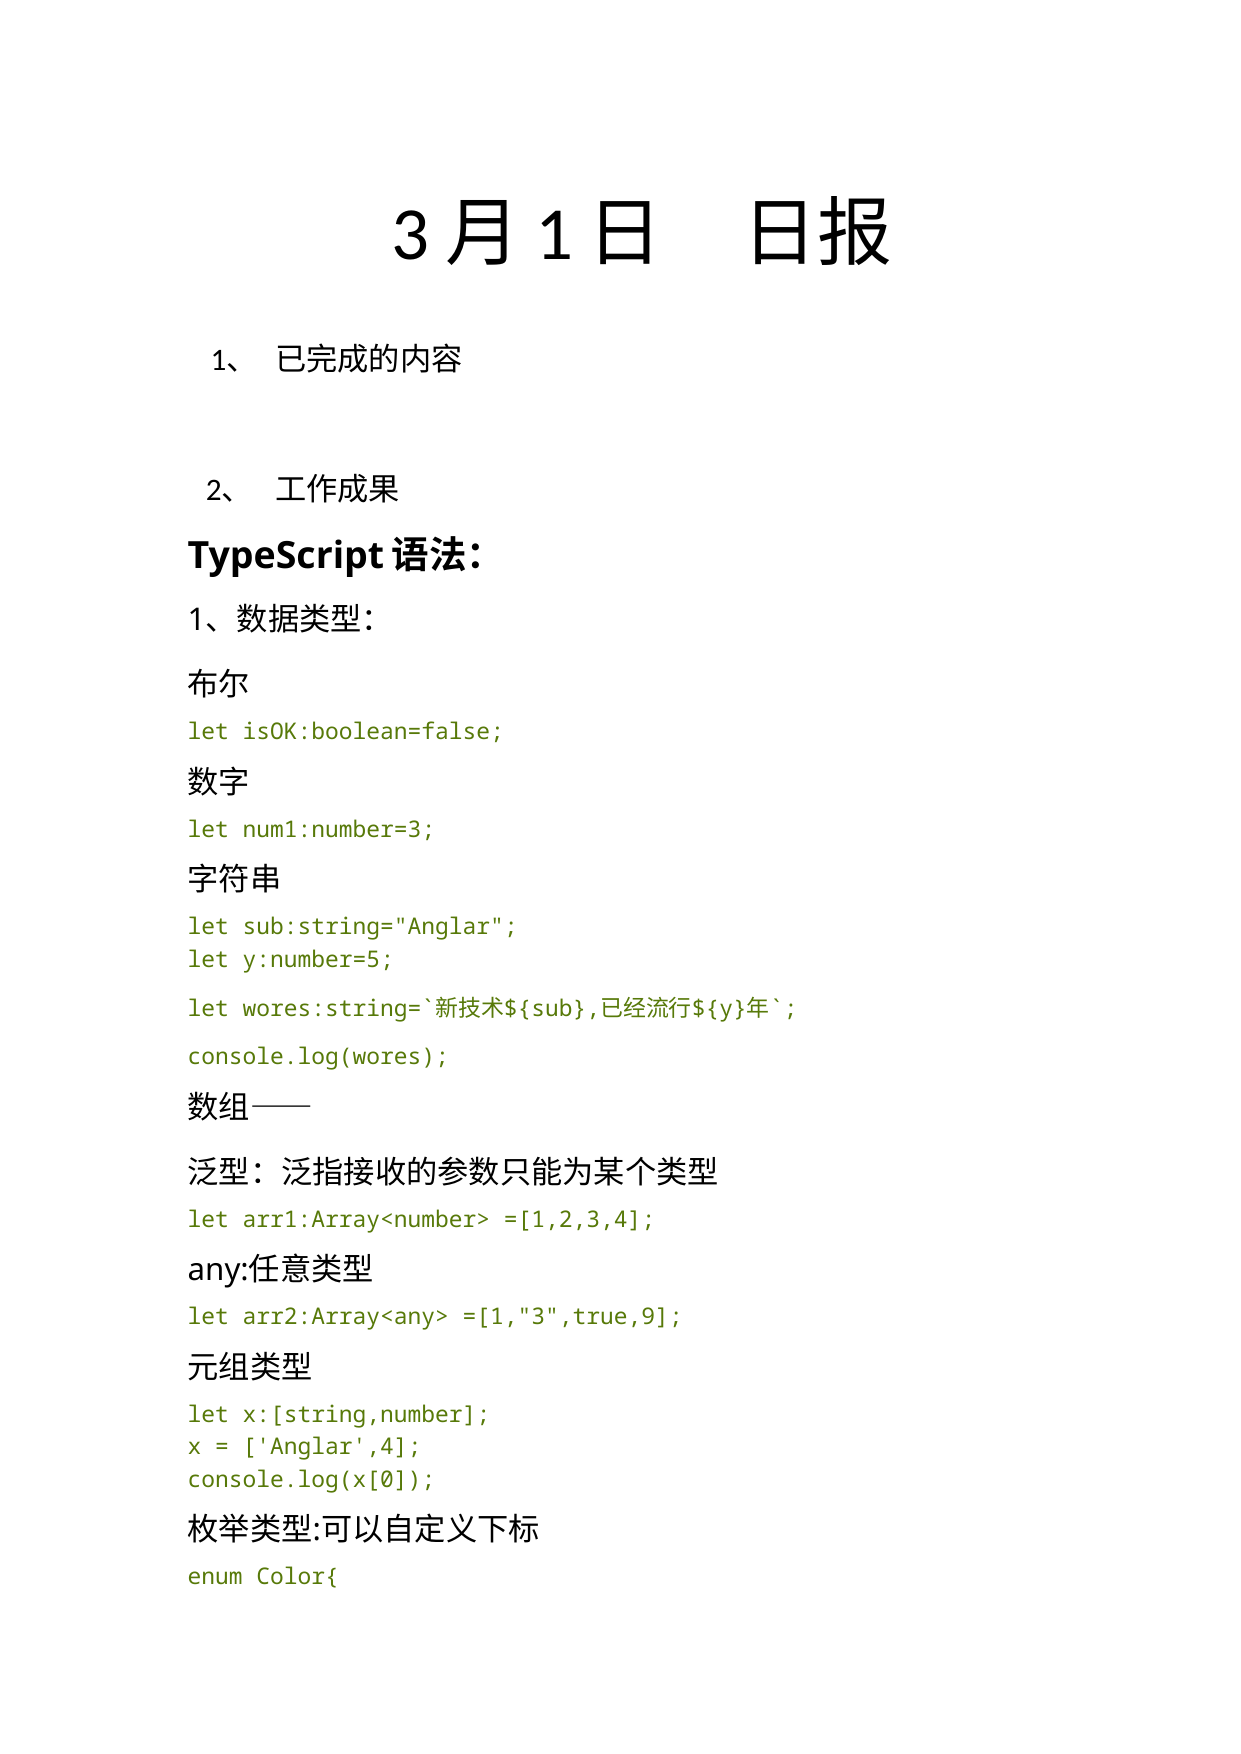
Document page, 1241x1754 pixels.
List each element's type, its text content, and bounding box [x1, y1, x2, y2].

text let arr1:Array<number> =[1,2,3,4]; [187, 1202, 1053, 1234]
text 数字 [187, 747, 1053, 812]
text 枚举类型:可以自定义下标 [187, 1494, 1053, 1559]
text x = ['Anglar',4]; [187, 1429, 1053, 1462]
text 元组类型 [187, 1332, 1053, 1397]
text 布尔 [187, 649, 1053, 714]
text let isOK:boolean=false; [187, 714, 1053, 747]
list 已完成的内容 [187, 324, 1053, 389]
text enum Color{ [187, 1559, 1053, 1592]
text console.log(wores); [187, 1039, 1053, 1072]
text let wores:string=`新技术${sub},已经流行${y}年`; [187, 974, 1053, 1039]
text let x:[string,number]; [187, 1397, 1053, 1429]
text let y:number=5; [187, 942, 1053, 974]
text TypeScript语法： [187, 519, 1053, 584]
text 泛型：泛指接收的参数只能为某个类型 [187, 1137, 1053, 1202]
text 3月1日 日报 [187, 162, 1053, 292]
text console.log(x[0]); [187, 1462, 1053, 1494]
text 1、数据类型： [187, 584, 1053, 649]
list 工作成果 [187, 454, 1053, 519]
text let arr2:Array<any> =[1,"3",true,9]; [187, 1299, 1053, 1332]
text let num1:number=3; [187, 812, 1053, 844]
text let sub:string="Anglar"; [187, 909, 1053, 942]
text 字符串 [187, 844, 1053, 909]
text any:任意类型 [187, 1234, 1053, 1299]
text 数组—— [187, 1072, 1053, 1137]
